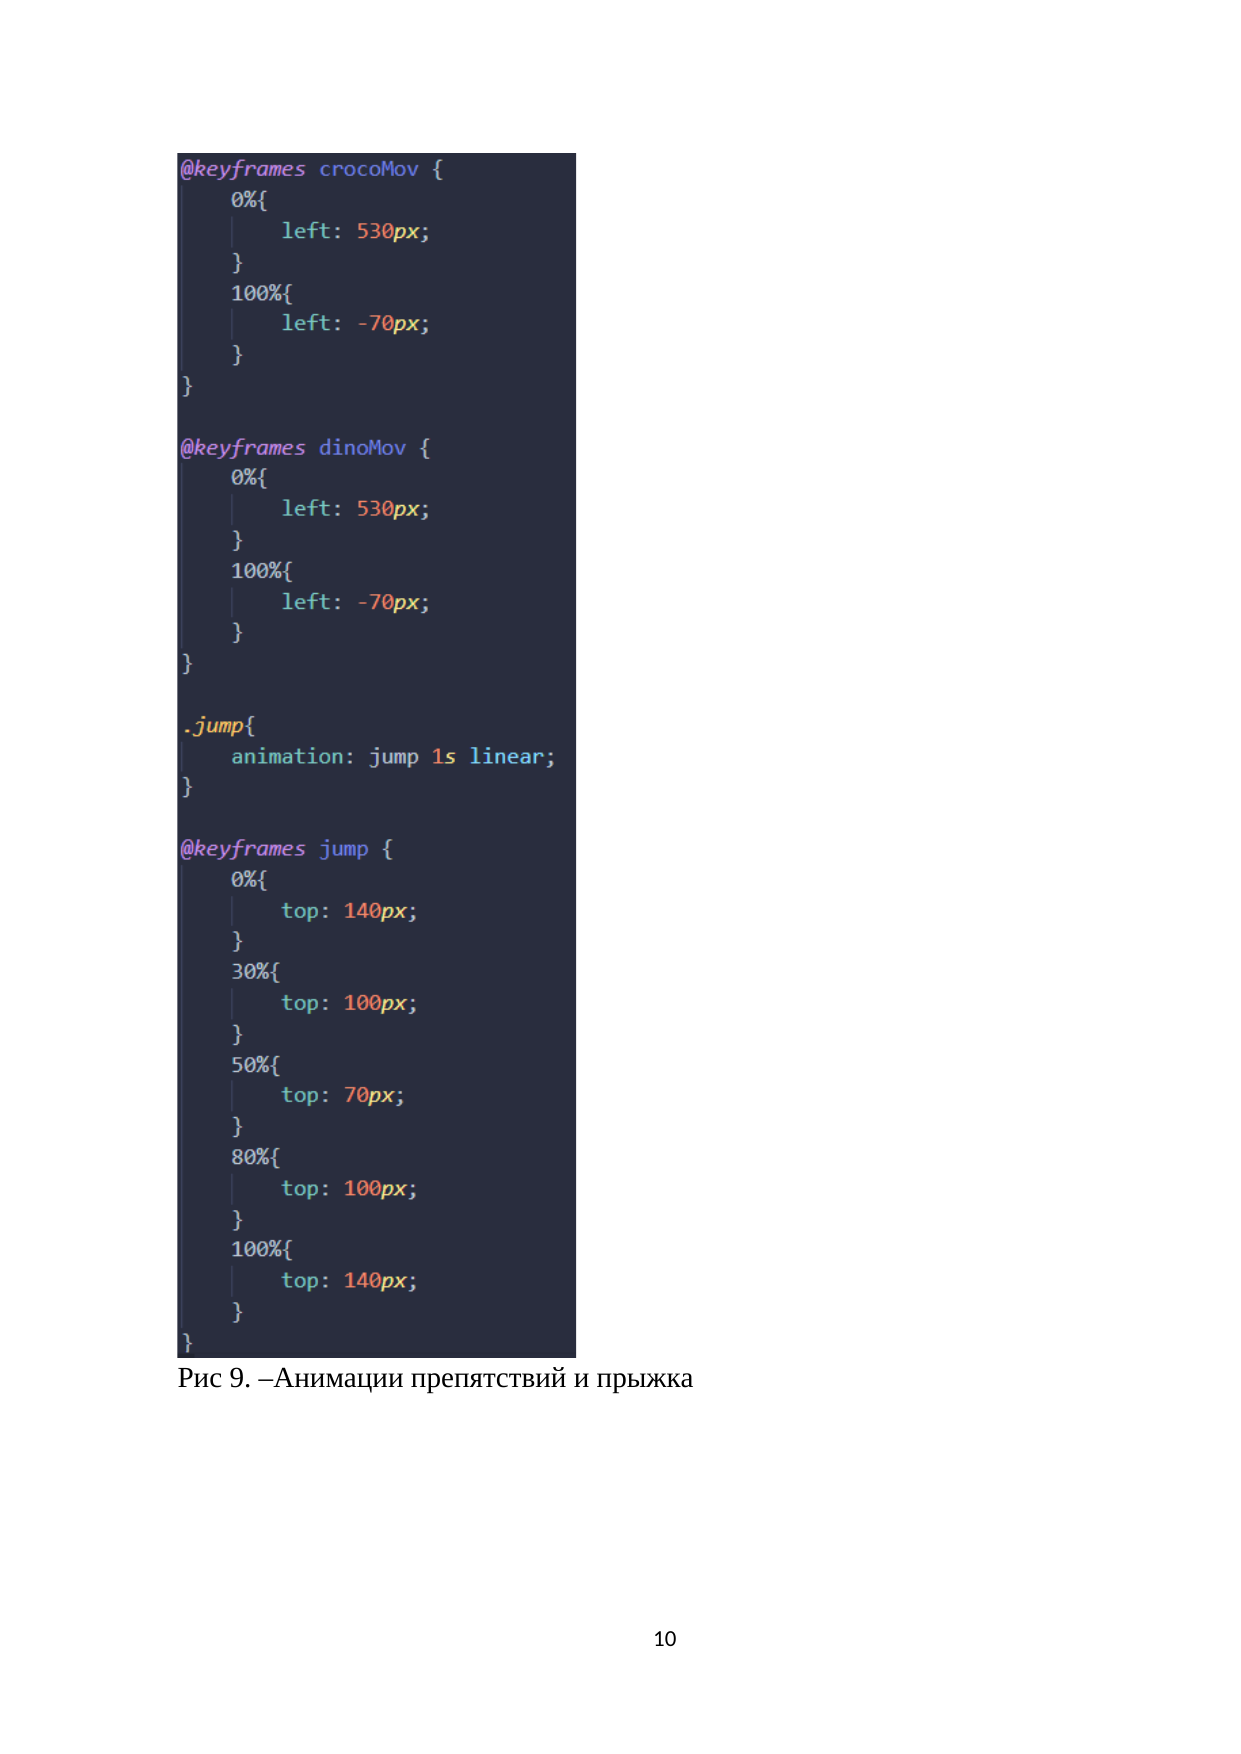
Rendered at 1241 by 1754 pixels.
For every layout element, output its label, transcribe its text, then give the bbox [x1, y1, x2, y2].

picture [177, 153, 577, 1358]
